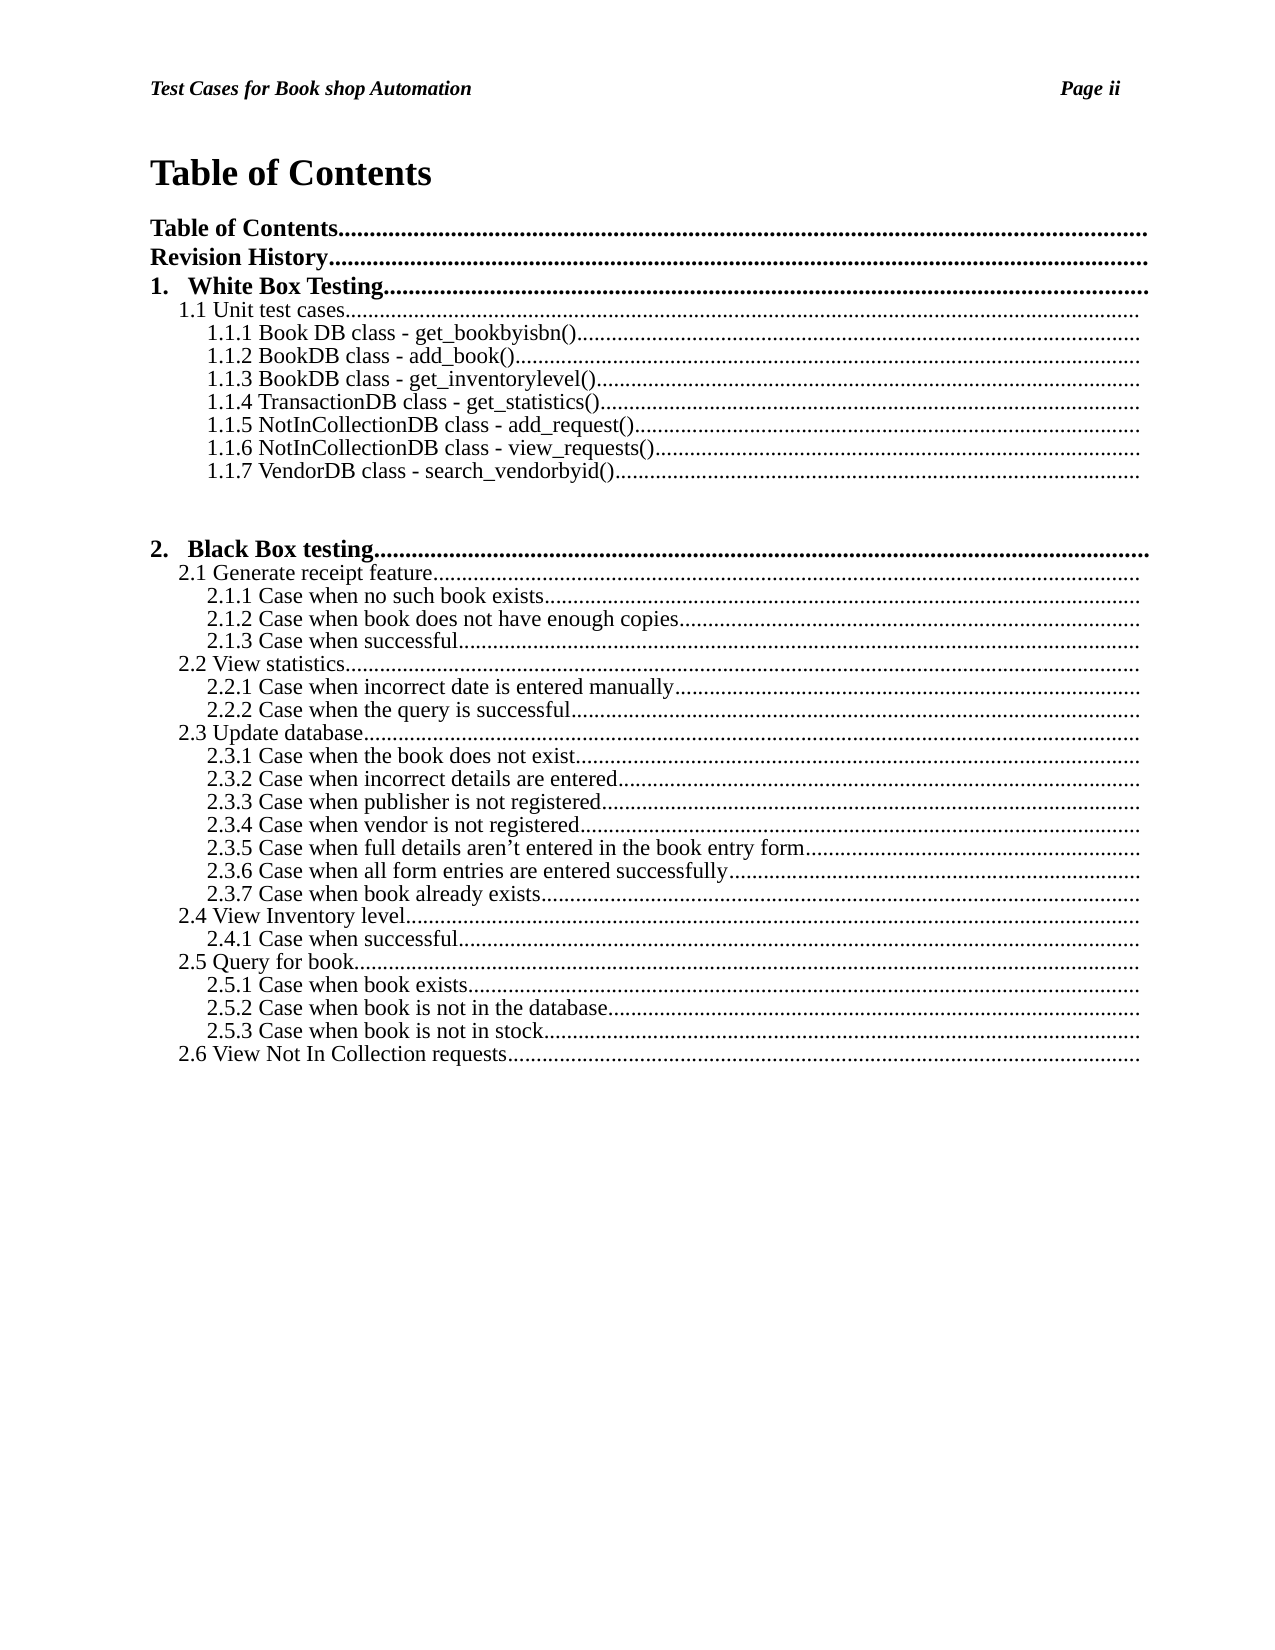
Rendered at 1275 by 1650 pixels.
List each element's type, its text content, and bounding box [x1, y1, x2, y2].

text 2.3.3 Case when publisher is not registered 3 [178, 791, 1125, 814]
text 2.5 Query for book 3 [178, 951, 1125, 974]
text 2.2.1 Case when incorrect date is entered manually 2 [178, 676, 1125, 699]
text 2.3.7 Case when book already exists 3 [178, 883, 1125, 906]
text 2.3 Update database 3 [178, 722, 1125, 745]
text 1.1 Unit test cases 1 [178, 299, 1125, 322]
text 2.3.2 Case when incorrect details are entered 3 [178, 768, 1125, 791]
text 2.5.2 Case when book is not in the database 4 [178, 997, 1125, 1020]
text Table of Contents [150, 150, 1125, 193]
text 2.2.2 Case when the query is successful 2 [178, 699, 1125, 722]
text 2.3.1 Case when the book does not exist 3 [178, 745, 1125, 768]
text 2.1.2 Case when book does not have enough copies 2 [178, 608, 1125, 631]
text 2.4.1 Case when successful 3 [178, 928, 1125, 951]
text 2.1.1 Case when no such book exists 2 [178, 585, 1125, 608]
text 1.1.6 NotInCollectionDB class - view_requests() 2 [178, 437, 1125, 460]
text 2.2 View statistics 2 [178, 653, 1125, 676]
text 2.4 View Inventory level 3 [178, 906, 1125, 928]
text 2.3.6 Case when all form entries are entered successfully 3 [178, 860, 1125, 883]
text 1.1.7 VendorDB class - search_vendorbyid() 2 [178, 460, 1125, 483]
text 2.1 Generate receipt feature 2 [178, 562, 1125, 585]
text 2.5.3 Case when book is not in stock 4 [178, 1020, 1125, 1043]
text 2. Black Box testing 2 [150, 539, 1125, 562]
text 2.3.4 Case when vendor is not registered 3 [178, 814, 1125, 837]
text 2.1.3 Case when successful 2 [178, 631, 1125, 653]
text 1.1.1 Book DB class - get_bookbyisbn() 1 [178, 322, 1125, 345]
text 2.5.1 Case when book exists 3 [178, 974, 1125, 997]
text 2.3.5 Case when full details aren’t entered in the book entry form 3 [178, 837, 1125, 860]
text 1. White Box Testing 1 [150, 276, 1125, 299]
text 1.1.3 BookDB class - get_inventorylevel() 1 [178, 368, 1125, 391]
text Revision History ii [150, 247, 1125, 270]
text 1.1.2 BookDB class - add_book() 1 [178, 345, 1125, 368]
text 1.1.5 NotInCollectionDB class - add_request() 1 [178, 414, 1125, 437]
text 2.6 View Not In Collection requests 4 [178, 1043, 1125, 1066]
text 1.1.4 TransactionDB class - get_statistics() 1 [178, 391, 1125, 414]
text Table of Contents ii [150, 218, 1125, 241]
